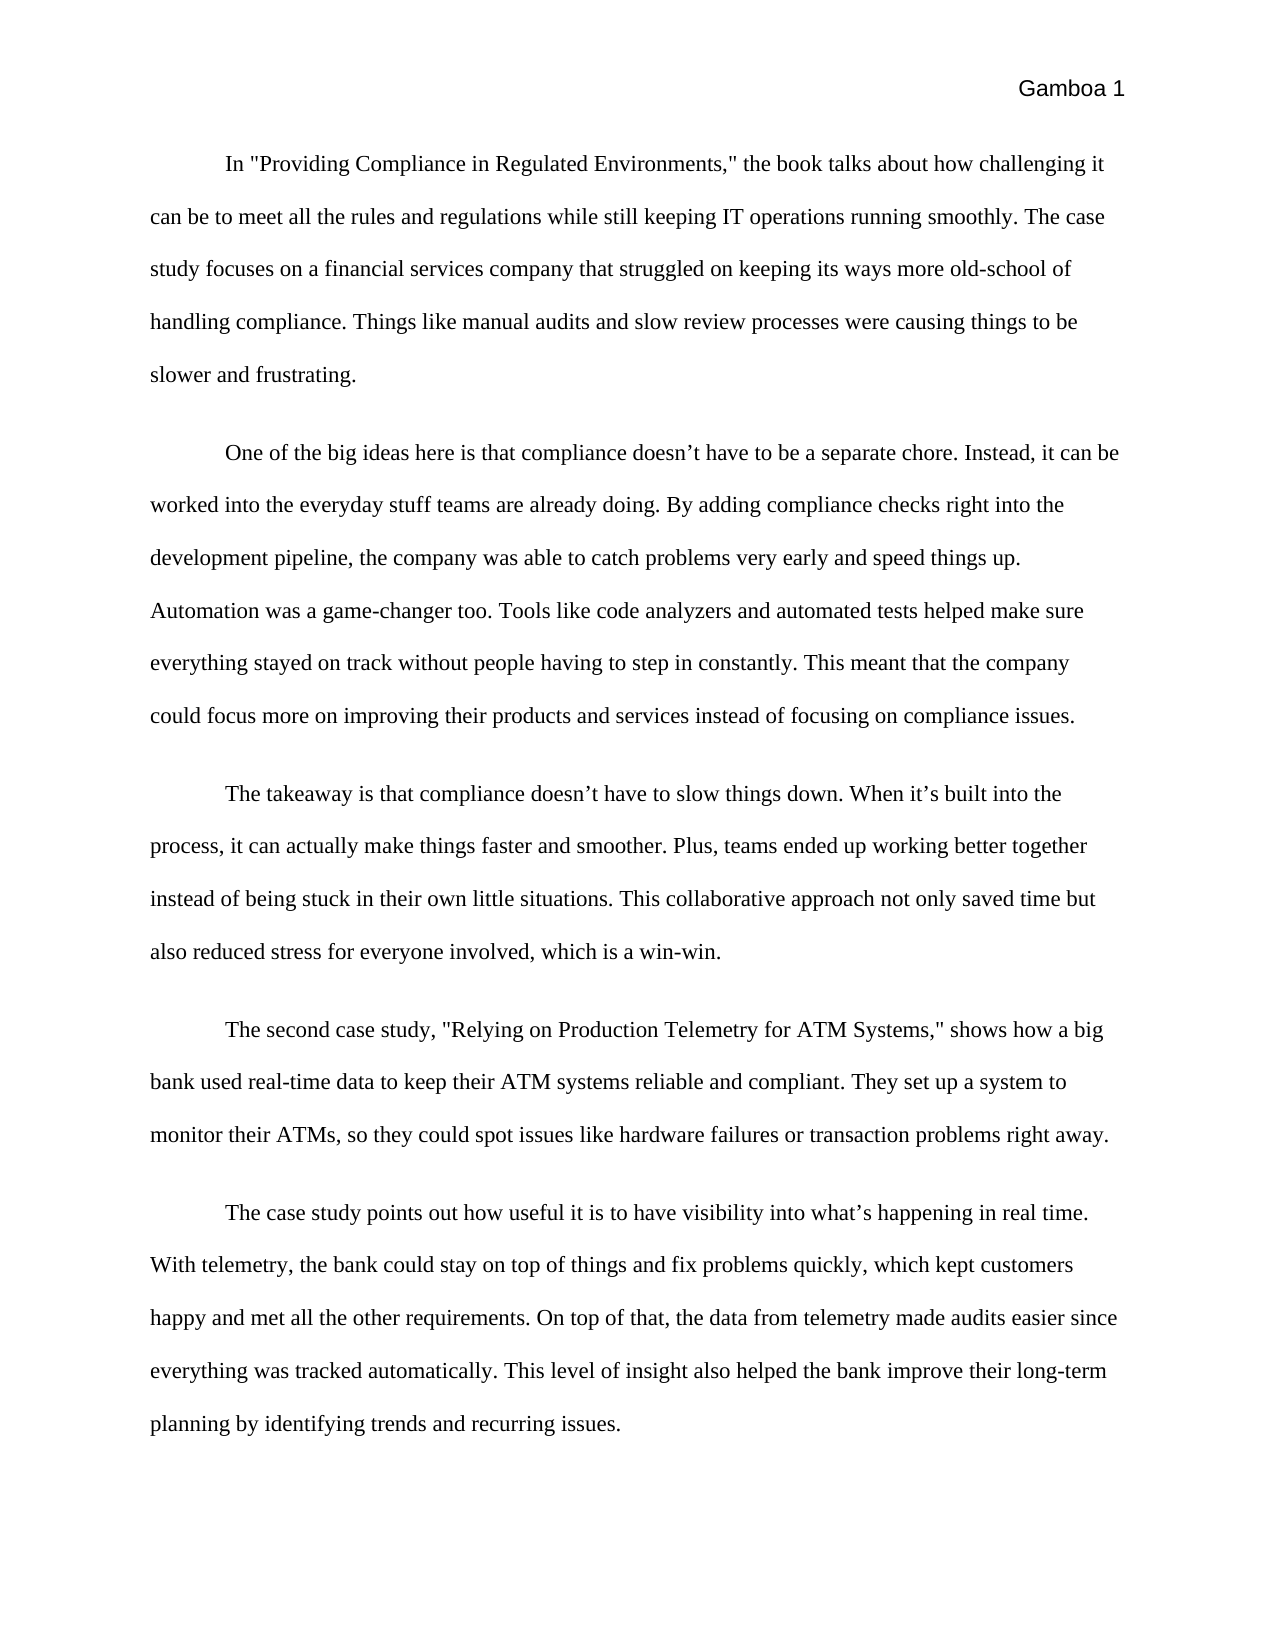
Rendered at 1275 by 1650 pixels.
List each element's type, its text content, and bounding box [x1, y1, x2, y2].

text The takeaway is that compliance doesn’t have to slow things down. When it’s built into the process, it can actually make things faster and smoother. Plus, teams ended up working better together instead of being stuck in their own little situations. This collaborative approach not only saved time but also reduced stress for everyone involved, which is a win-win. [150, 780, 1125, 964]
text The second case study, "Relying on Production Telemetry for ATM Systems," shows how a big bank used real-time data to keep their ATM systems reliable and compliant. They set up a system to monitor their ATMs, so they could spot issues like hardware failures or transaction problems right away. [150, 1016, 1125, 1147]
text One of the big ideas here is that compliance doesn’t have to be a separate chore. Instead, it can be worked into the everyday stuff teams are already doing. By adding compliance checks right into the development pipeline, the company was able to catch problems very early and speed things up. Automation was a game-changer too. Tools like code analyzers and automated tests helped make sure everything stayed on track without people having to step in constantly. This meant that the company could focus more on improving their products and services instead of focusing on compliance issues. [150, 438, 1125, 728]
text The case study points out how useful it is to have visibility into what’s happening in real time. With telemetry, the bank could stay on top of things and fix problems quickly, which kept customers happy and met all the other requirements. On top of that, the data from telemetry made audits easier since everything was tracked automatically. This level of insight also helped the bank improve their long-term planning by identifying trends and recurring issues. [150, 1199, 1125, 1436]
text In "Providing Compliance in Regulated Environments," the book talks about how challenging it can be to meet all the rules and regulations while still keeping IT operations running smoothly. The case study focuses on a financial services company that struggled on keeping its ways more old-school of handling compliance. Things like manual audits and slow review processes were causing things to be slower and frustrating. [150, 150, 1125, 387]
